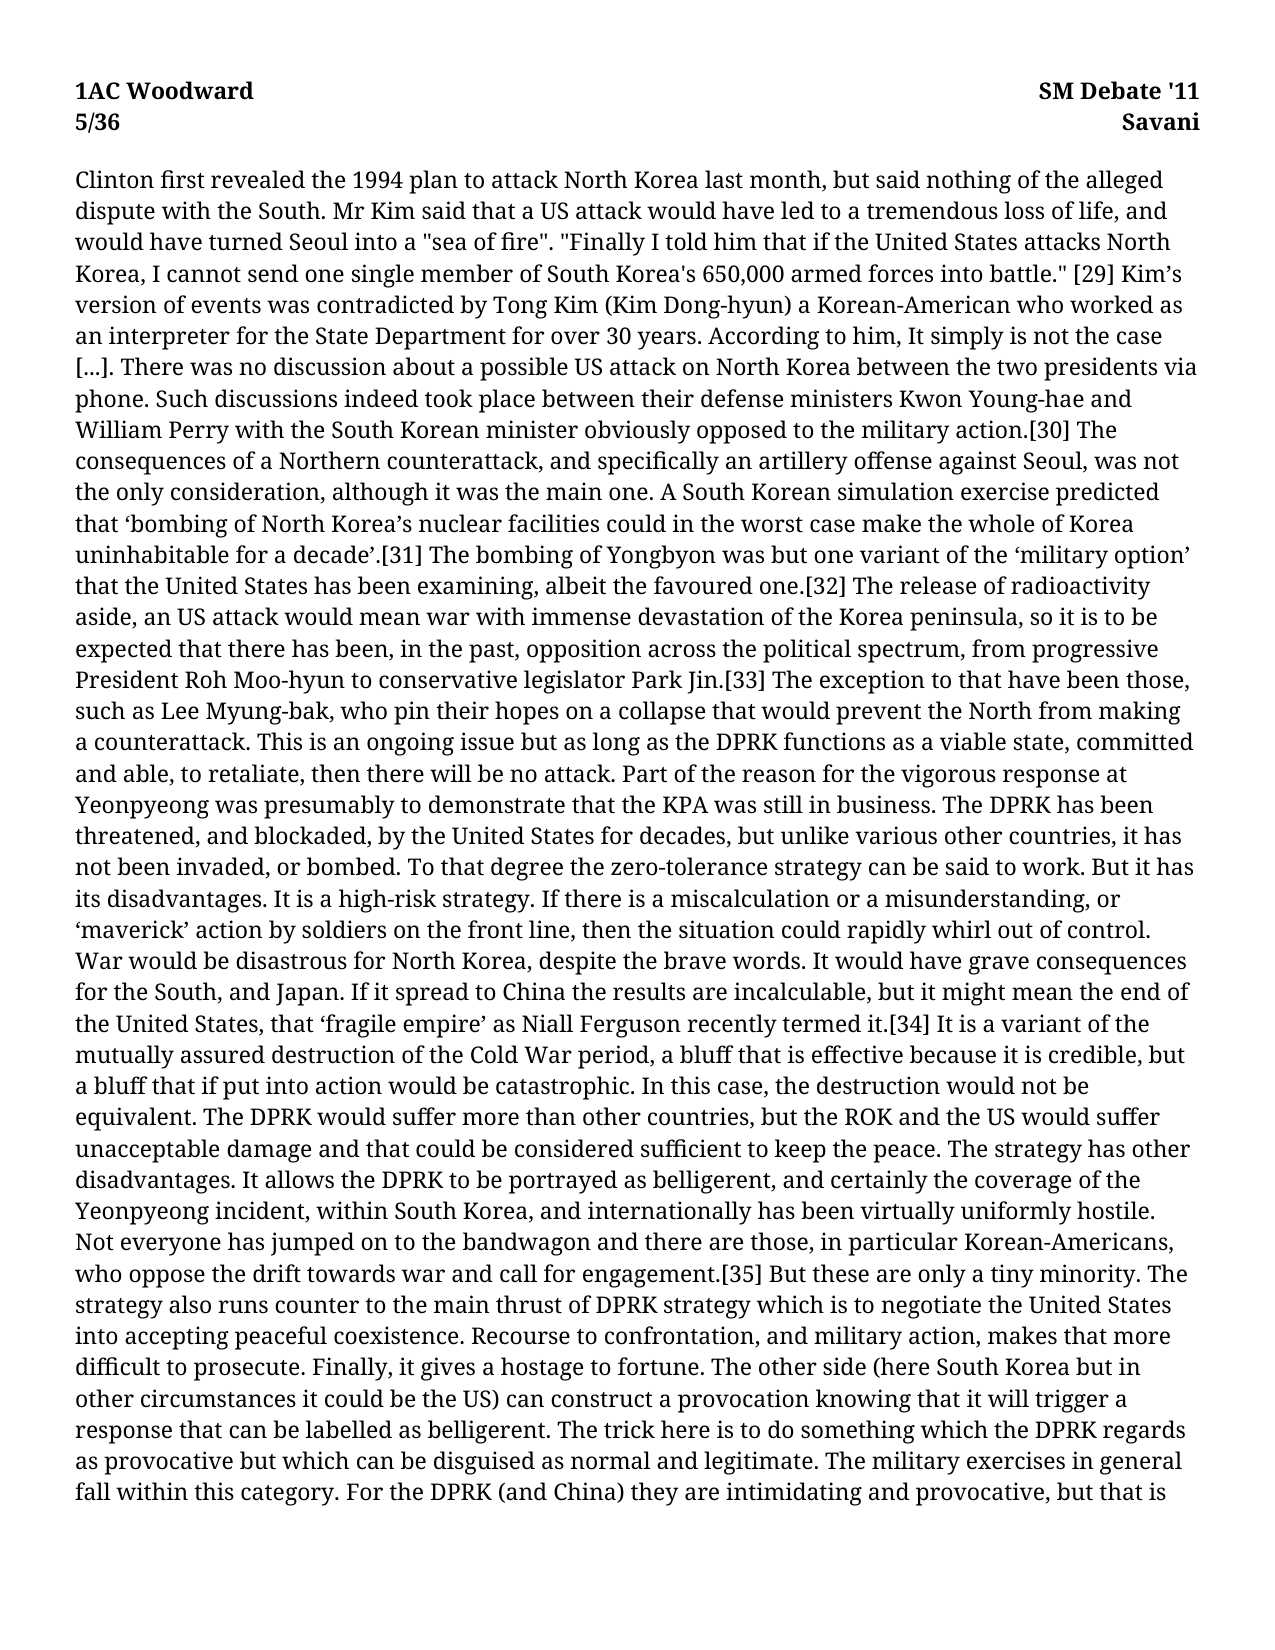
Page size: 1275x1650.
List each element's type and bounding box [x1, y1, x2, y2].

text [75, 164, 1200, 1507]
